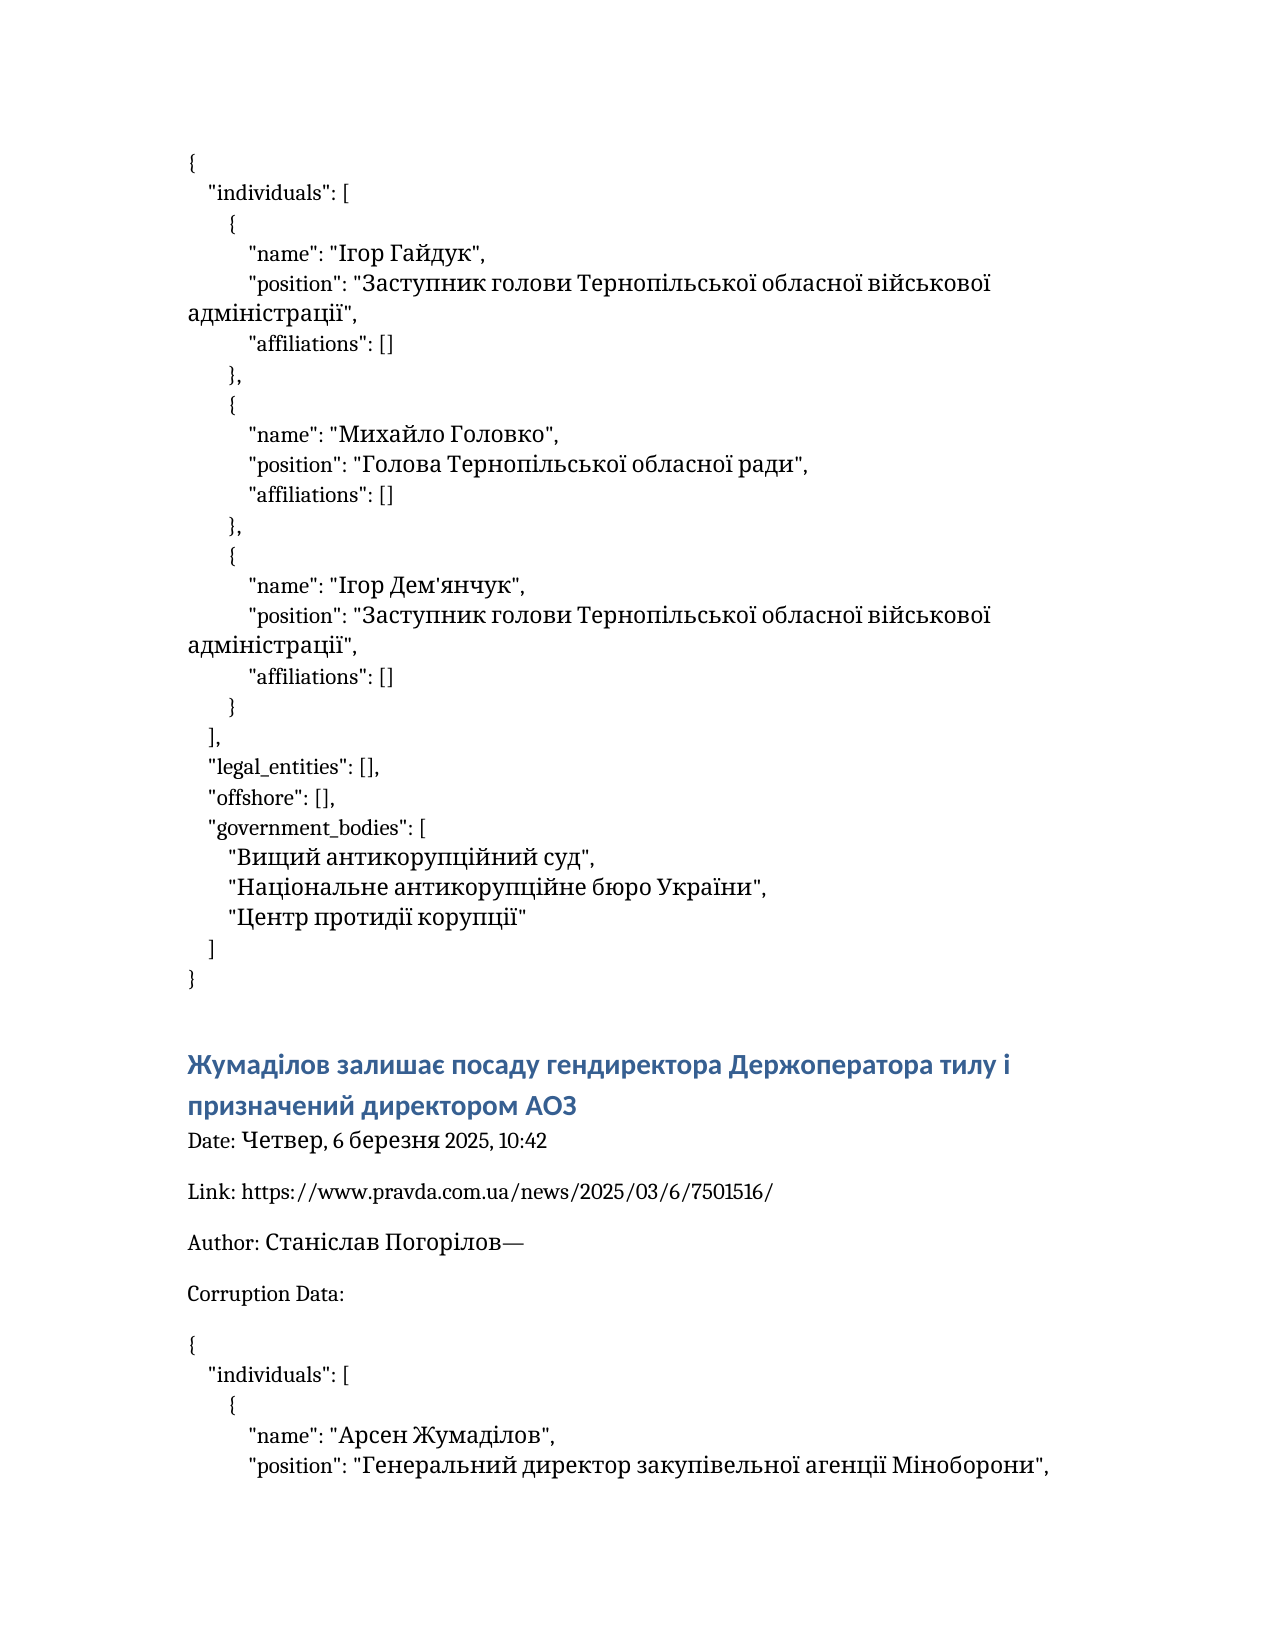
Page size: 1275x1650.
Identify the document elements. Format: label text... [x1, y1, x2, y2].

text { "individuals": [ { "name": "Ігор Гайдук", "position": "Заступник голови Тернопільської обласної військової адміністрації", "affiliations": [] }, { "name": "Михайло Головко", "position": "Голова Тернопільської обласної ради", "affiliations": [] }, { "name": "Ігор Дем'янчук", "position": "Заступник голови Тернопільської обласної військової адміністрації", "affiliations": [] } ], "legal_entities": [], "offshore": [], "government_bodies": [ "Вищий антикорупційний суд", "Національне антикорупційне бюро України", "Центр протидії корупції" ] } [187, 150, 1087, 992]
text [187, 1332, 1087, 1479]
subtitle Жумаділов залишає посаду гендиректора Держоператора тилу і призначений директором АОЗ [187, 1046, 1087, 1122]
text Date: Четвер, 6 березня 2025, 10:42 [187, 1128, 1087, 1154]
text Link: https://www.pravda.com.ua/news/2025/03/6/7501516/ [187, 1179, 1087, 1205]
text Corruption Data: [187, 1281, 1087, 1307]
text Author: Станіслав Погорілов— [187, 1230, 1087, 1256]
